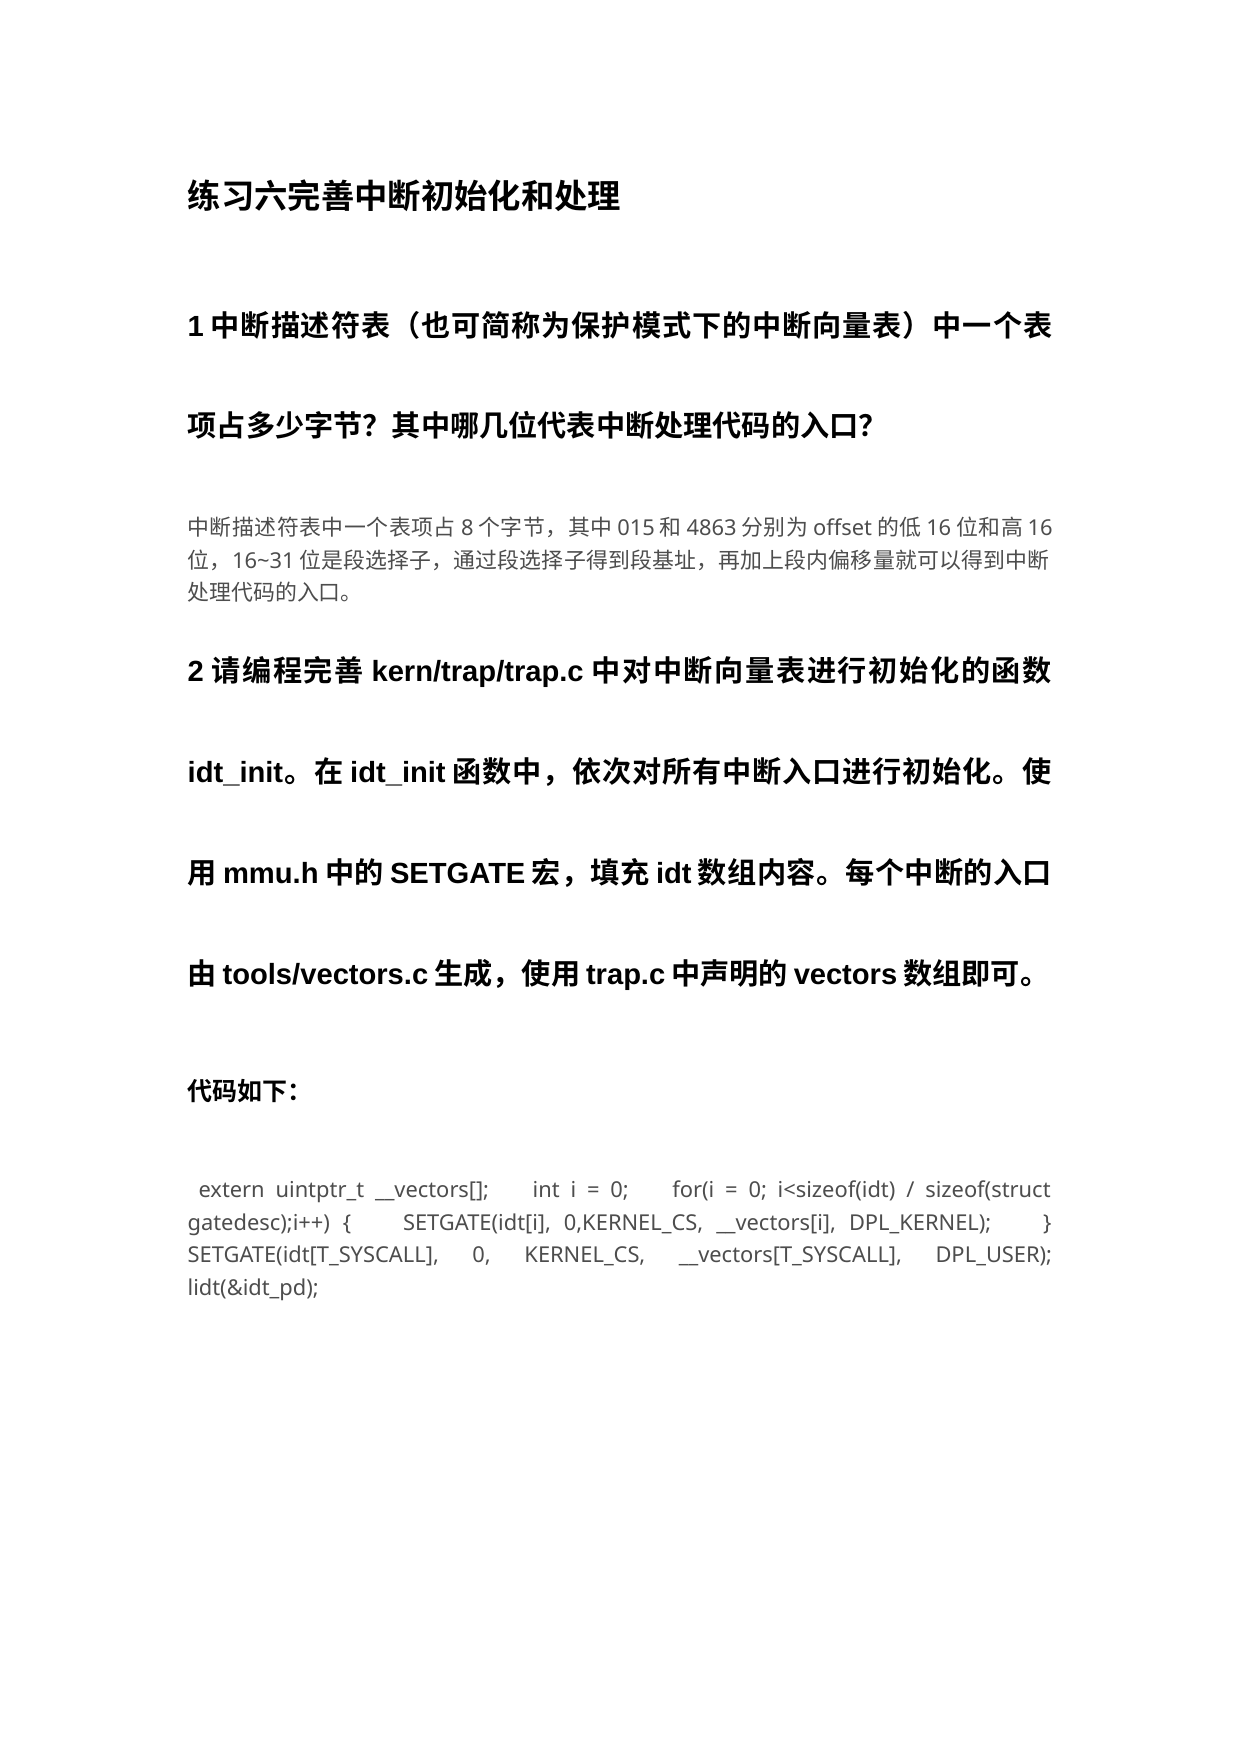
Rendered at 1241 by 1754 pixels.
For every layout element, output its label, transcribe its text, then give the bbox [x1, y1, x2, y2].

text 中断描述符表中一个表项占8个字节，其中015和4863分别为offset的低16位和高16位，16~31位是段选择子，通过段选择子得到段基址，再加上段内偏移量就可以得到中断处理代码的入口。 [187, 510, 1053, 607]
subtitle 练习六完善中断初始化和处理 [187, 162, 1053, 227]
subtitle 2请编程完善kern/trap/trap.c中对中断向量表进行初始化的函数idt_init。在idt_init函数中，依次对所有中断入口进行初始化。使用mmu.h中的SETGATE宏，填充idt数组内容。每个中断的入口由tools/vectors.c生成，使用trap.c中声明的vectors数组即可。 [187, 637, 1053, 1004]
subtitle 代码如下： [187, 1057, 1053, 1122]
subtitle 1中断描述符表（也可简称为保护模式下的中断向量表）中一个表项占多少字节？其中哪几位代表中断处理代码的入口？ [187, 291, 1053, 457]
text extern uintptr_t __vectors[]; int i = 0; for(i = 0; i<sizeof(idt) / sizeof(struct gatedesc);i++) { SETGATE(idt[i], 0,KERNEL_CS, __vectors[i], DPL_KERNEL); } SETGATE(idt[T_SYSCALL], 0, KERNEL_CS, __vectors[T_SYSCALL], DPL_USER); lidt(&idt_pd); [187, 1173, 1053, 1303]
